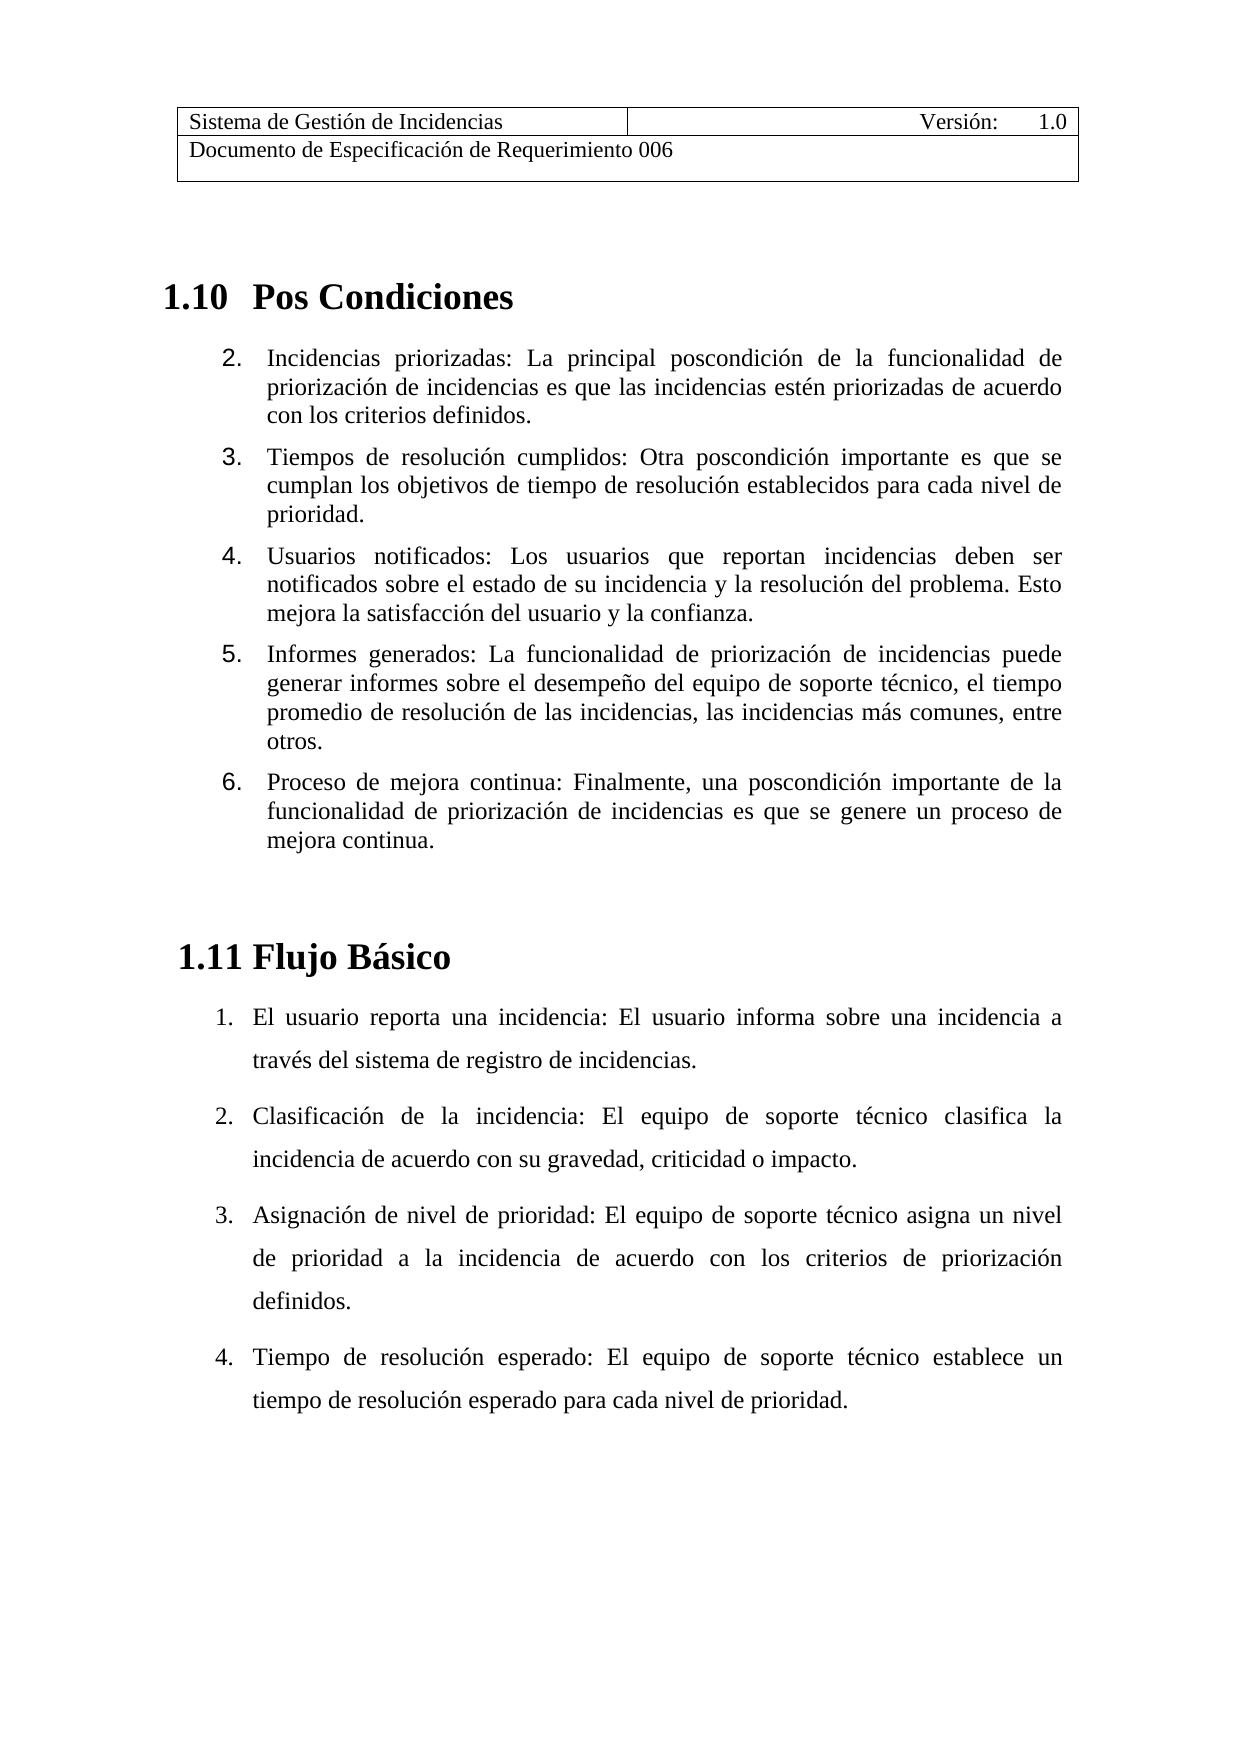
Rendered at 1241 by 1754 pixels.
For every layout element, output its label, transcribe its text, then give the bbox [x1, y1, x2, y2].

list Tiempo de resolución esperado: El equipo de soporte técnico establece un tiempo de resolución esperado para cada nivel de prioridad. [215, 1342, 1063, 1413]
list El usuario reporta una incidencia: El usuario informa sobre una incidencia a través del sistema de registro de incidencias. [215, 1002, 1063, 1074]
list Usuarios notificados: Los usuarios que reportan incidencias deben ser notificados sobre el estado de su incidencia y la resolución del problema. Esto mejora la satisfacción del usuario y la confianza. [222, 541, 1063, 627]
list Asignación de nivel de prioridad: El equipo de soporte técnico asigna un nivel de prioridad a la incidencia de acuerdo con los criterios de priorización definidos. [215, 1200, 1063, 1315]
subtitle Pos Condiciones [162, 275, 1063, 318]
list Tiempos de resolución cumplidos: Otra poscondición importante es que se cumplan los objetivos de tiempo de resolución establecidos para cada nivel de prioridad. [222, 442, 1063, 528]
subtitle 1.11 Flujo Básico [177, 934, 1063, 977]
list Proceso de mejora continua: Finalmente, una poscondición importante de la funcionalidad de priorización de incidencias es que se genere un proceso de mejora continua. [222, 767, 1063, 853]
list Clasificación de la incidencia: El equipo de soporte técnico clasifica la incidencia de acuerdo con su gravedad, criticidad o impacto. [215, 1101, 1063, 1173]
list Informes generados: La funcionalidad de priorización de incidencias puede generar informes sobre el desempeño del equipo de soporte técnico, el tiempo promedio de resolución de las incidencias, las incidencias más comunes, entre otros. [222, 639, 1063, 754]
list Incidencias priorizadas: La principal poscondición de la funcionalidad de priorización de incidencias es que las incidencias estén priorizadas de acuerdo con los criterios definidos. [222, 343, 1063, 429]
